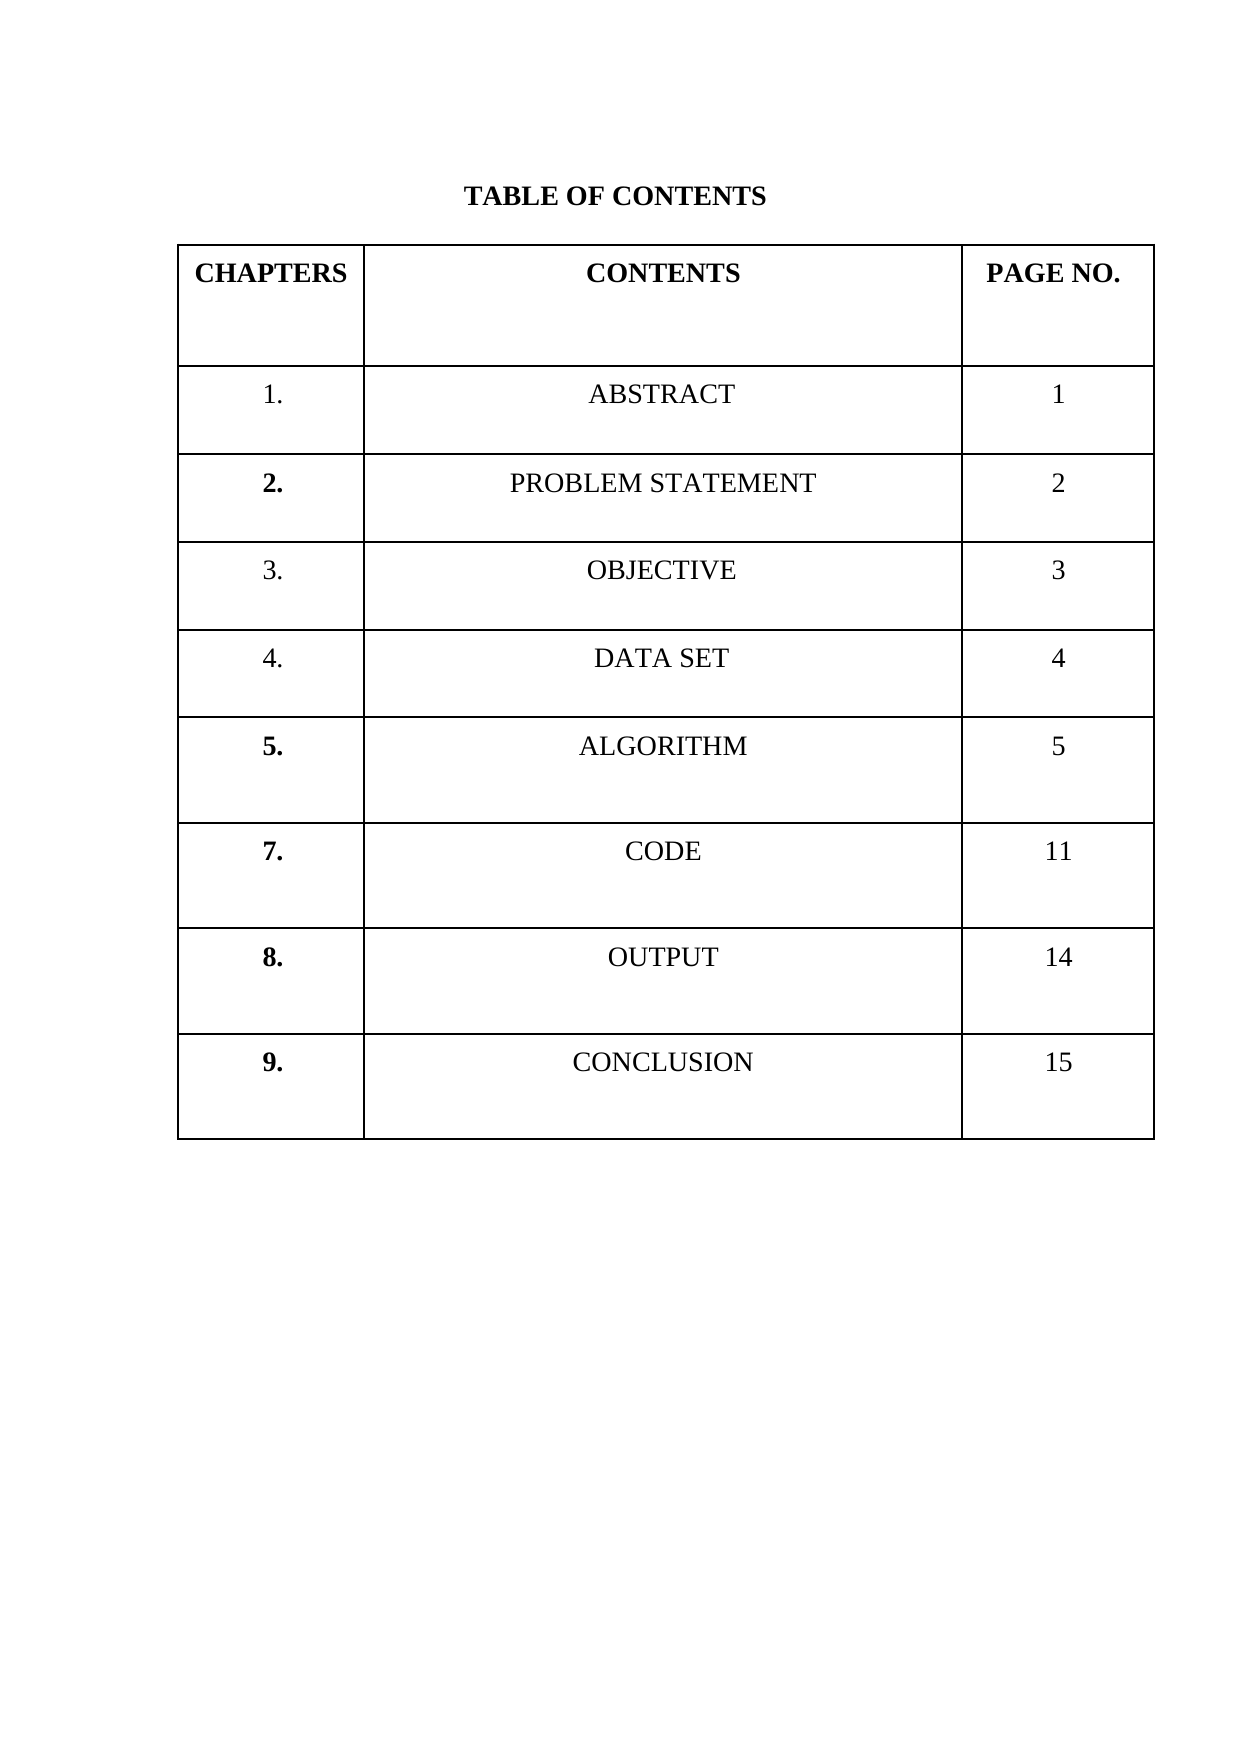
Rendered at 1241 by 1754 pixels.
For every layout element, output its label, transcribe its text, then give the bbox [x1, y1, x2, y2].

table_cell 8. [179, 929, 363, 1033]
table_cell 4 [963, 631, 1153, 716]
table_header CONTENTS [365, 246, 961, 364]
table_cell 5 [963, 718, 1153, 822]
table_cell 14 [963, 929, 1153, 1033]
table_cell 2 [963, 455, 1153, 541]
table_cell 5. [179, 718, 363, 822]
table_cell PROBLEM STATEMENT [365, 455, 961, 541]
table_cell CODE [365, 824, 961, 927]
table_cell ALGORITHM [365, 718, 961, 822]
table_header PAGE NO. [963, 246, 1153, 364]
table_cell OBJECTIVE [365, 543, 961, 629]
table_cell 3. [179, 543, 363, 629]
table_cell ABSTRACT [365, 367, 961, 453]
table_header CHAPTERS [179, 246, 363, 364]
table_cell CONCLUSION [365, 1035, 961, 1138]
text TABLE OF CONTENTS [463, 179, 1154, 211]
table_cell 1 [963, 367, 1153, 453]
table_cell 4. [179, 631, 363, 716]
table_cell OUTPUT [365, 929, 961, 1033]
table_cell 11 [963, 824, 1153, 927]
table_cell 2. [179, 455, 363, 541]
table_cell 9. [179, 1035, 363, 1138]
table_cell DATA SET [365, 631, 961, 716]
table_cell 7. [179, 824, 363, 927]
table_cell 3 [963, 543, 1153, 629]
table_cell 15 [963, 1035, 1153, 1138]
table_cell 1. [179, 367, 363, 453]
